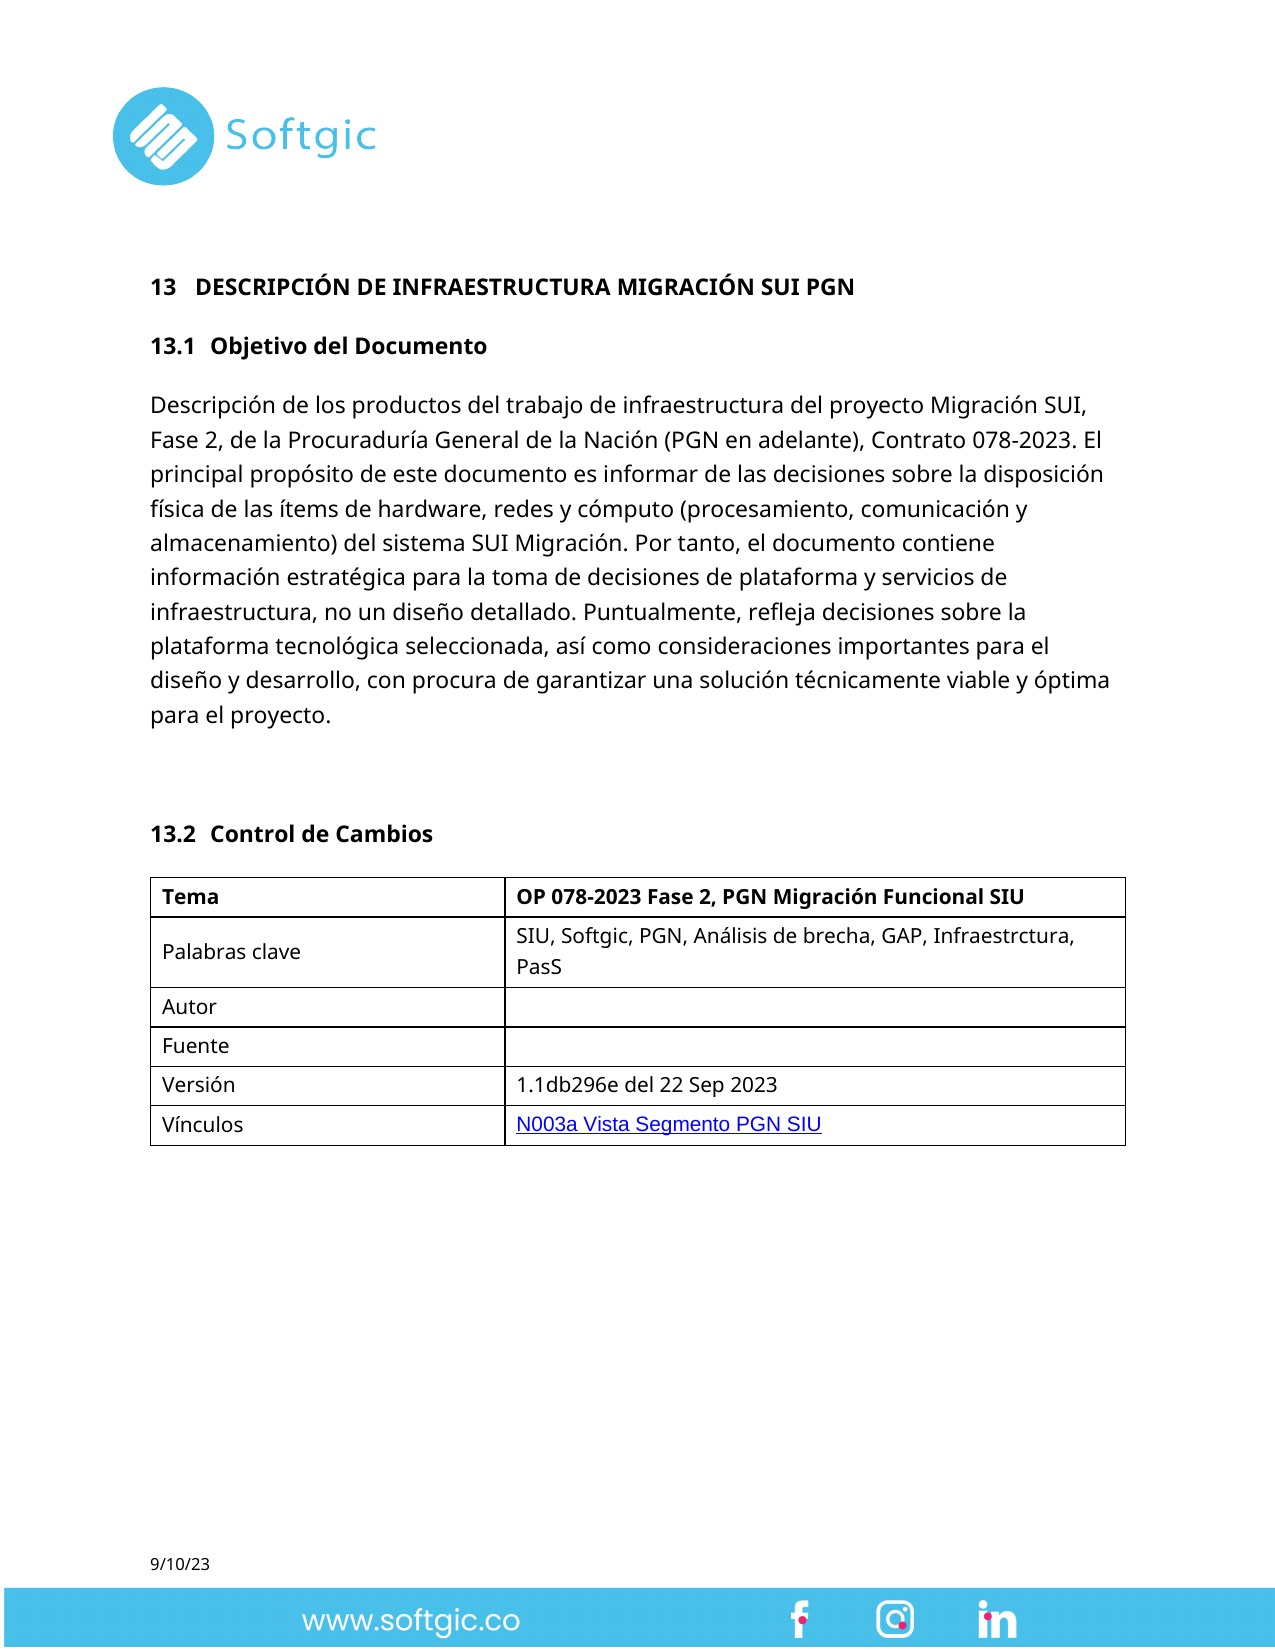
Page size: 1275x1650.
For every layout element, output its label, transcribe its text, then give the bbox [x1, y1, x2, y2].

table_cell Vínculos [151, 1106, 504, 1144]
picture [4, 0, 1275, 1647]
table_cell N003a Vista Segmento PGN SIU [506, 1106, 1125, 1144]
table_header OP 078-2023 Fase 2, PGN Migración Funcional SIU [506, 878, 1125, 916]
table_cell Fuente [151, 1028, 504, 1066]
text Descripción de los productos del trabajo de infraestructura del proyecto Migración SUI, Fase 2, de la Procuraduría General de la Nación (PGN en adelante), Contrato 078-2023. El principal propósito de este documento es informar de las decisiones sobre la disposición física de las ítems de hardware, redes y cómputo (procesamiento, comunicación y almacenamiento) del sistema SUI Migración. Por tanto, el documento contiene información estratégica para la toma de decisiones de plataforma y servicios de infraestructura, no un diseño detallado. Puntualmente, refleja decisiones sobre la plataforma tecnológica seleccionada, así como consideraciones importantes para el diseño y desarrollo, con procura de garantizar una solución técnicamente viable y óptima para el proyecto. [150, 389, 1125, 730]
table_cell SIU, Softgic, PGN, Análisis de brecha, GAP, Infraestrctura, PasS [506, 918, 1125, 987]
subtitle Descripción de Infraestructura Migración SUI PGN [150, 271, 1125, 302]
subtitle Objetivo del Documento [150, 330, 1125, 361]
subtitle Control de Cambios [150, 818, 1125, 849]
table_header Tema [151, 878, 504, 916]
table_cell 1.1db296e del 22 Sep 2023 [506, 1067, 1125, 1105]
table_cell Palabras clave [151, 918, 504, 987]
table_cell Versión [151, 1067, 504, 1105]
table_cell [506, 1028, 1125, 1066]
table_cell Autor [151, 988, 504, 1026]
table_cell [506, 988, 1125, 1026]
